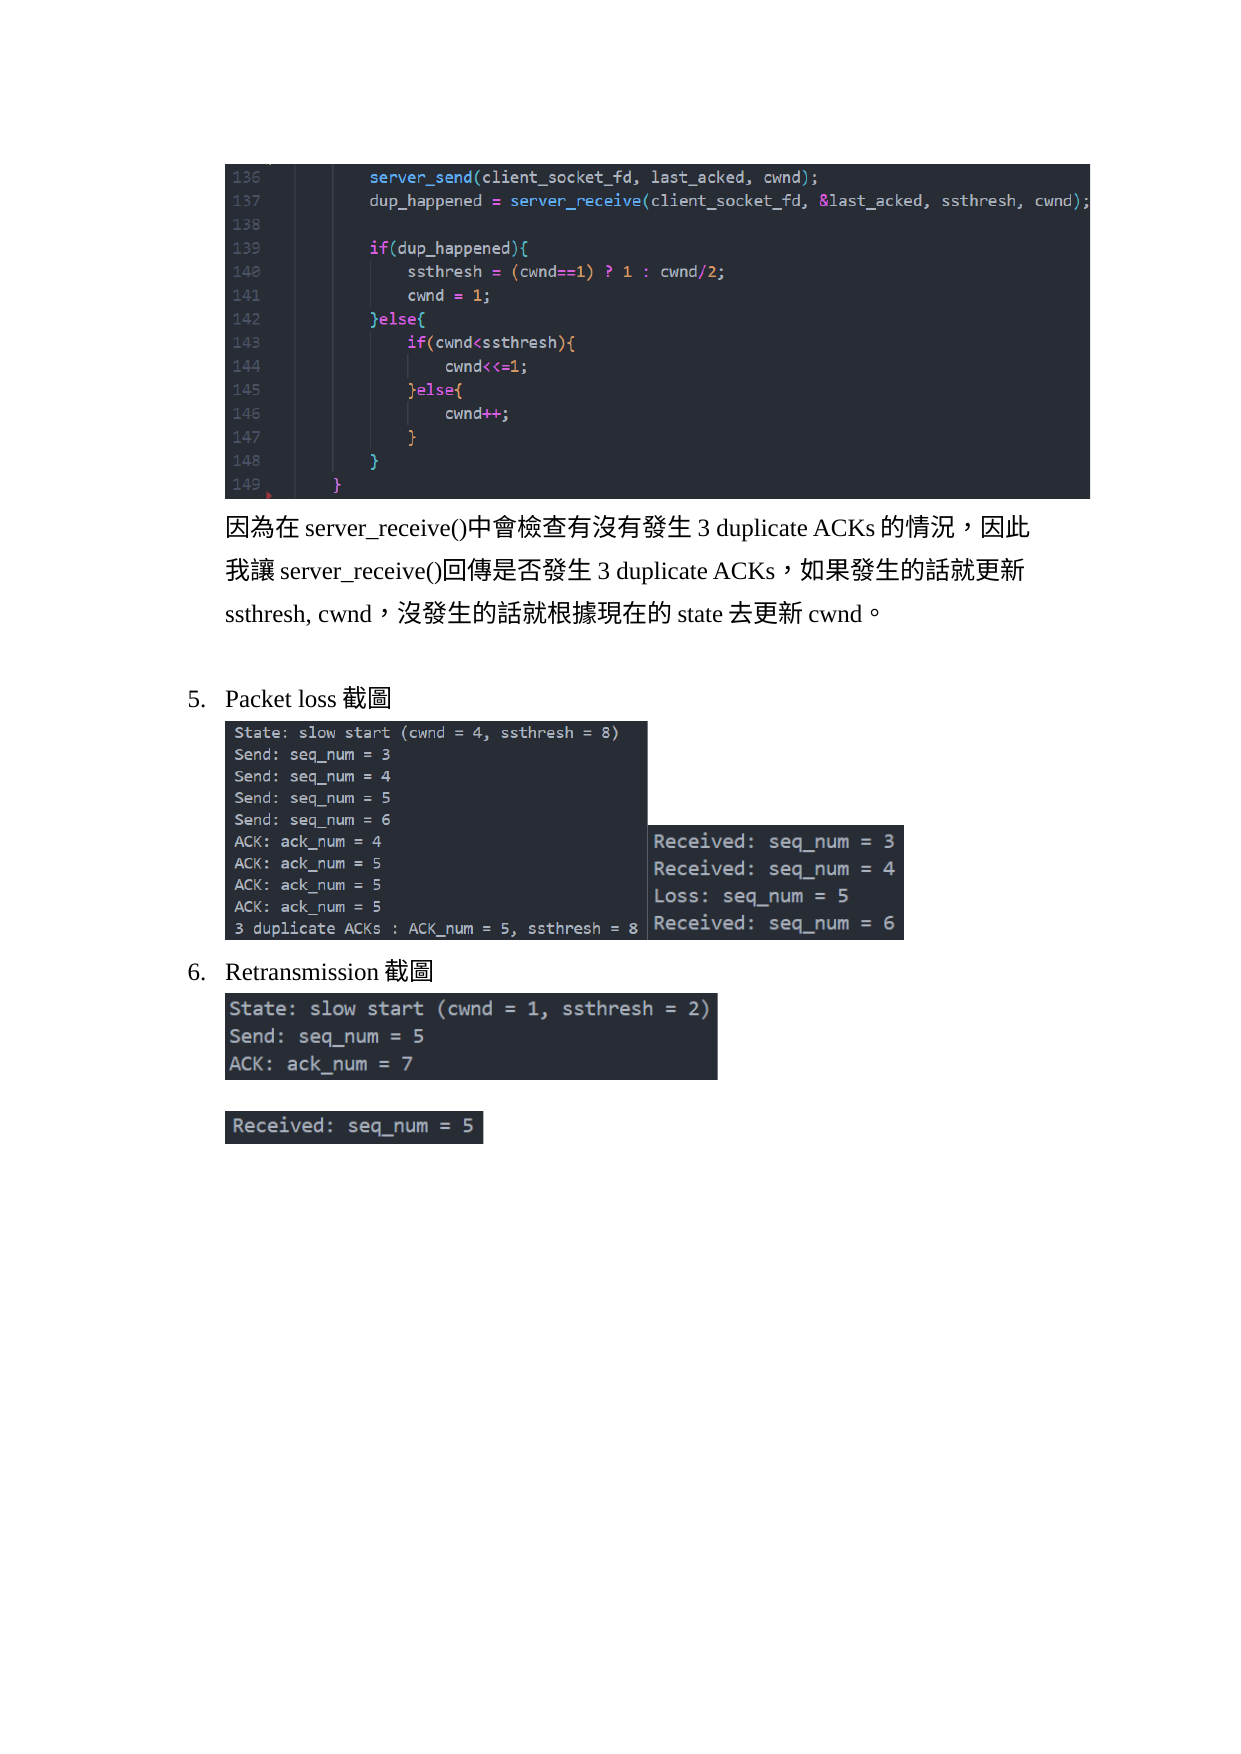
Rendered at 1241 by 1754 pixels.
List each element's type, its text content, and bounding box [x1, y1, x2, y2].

picture [225, 1111, 484, 1144]
list 因為在server_receive()中會檢查有沒有發生3 duplicate ACKs的情況，因此我讓server_receive()回傳是否發生3 duplicate ACKs，如果發生的話就更新ssthresh, cwnd，沒發生的話就根據現在的state去更新cwnd。 [225, 507, 1053, 631]
list Retransmission截圖 [187, 951, 1053, 988]
picture [225, 721, 904, 940]
list Packet loss截圖 [187, 678, 1053, 716]
picture [225, 164, 1091, 499]
picture [225, 993, 718, 1080]
